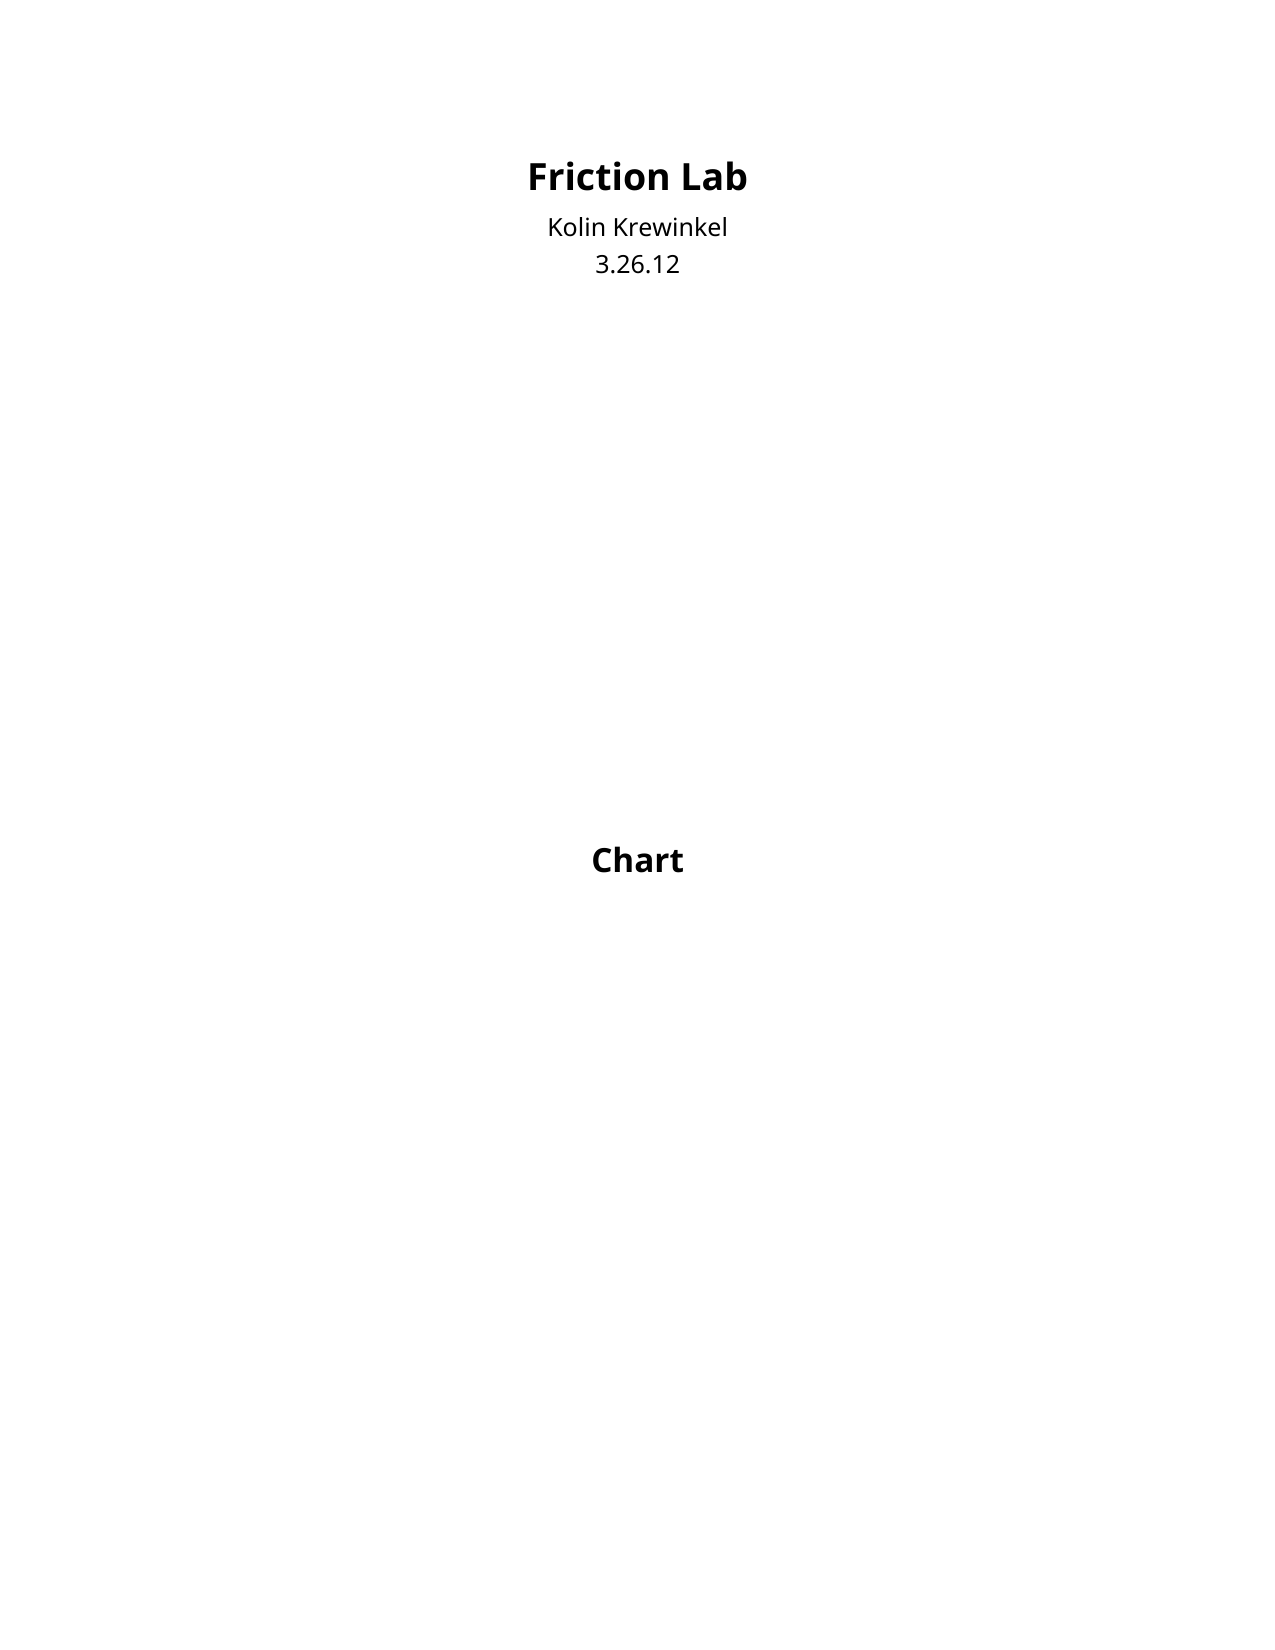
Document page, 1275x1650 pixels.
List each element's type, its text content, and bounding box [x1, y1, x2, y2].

text 3.26.12 [187, 246, 1087, 281]
text Kolin Krewinkel [187, 201, 1087, 246]
text Friction Lab [187, 150, 1087, 201]
text Chart [187, 837, 1087, 882]
